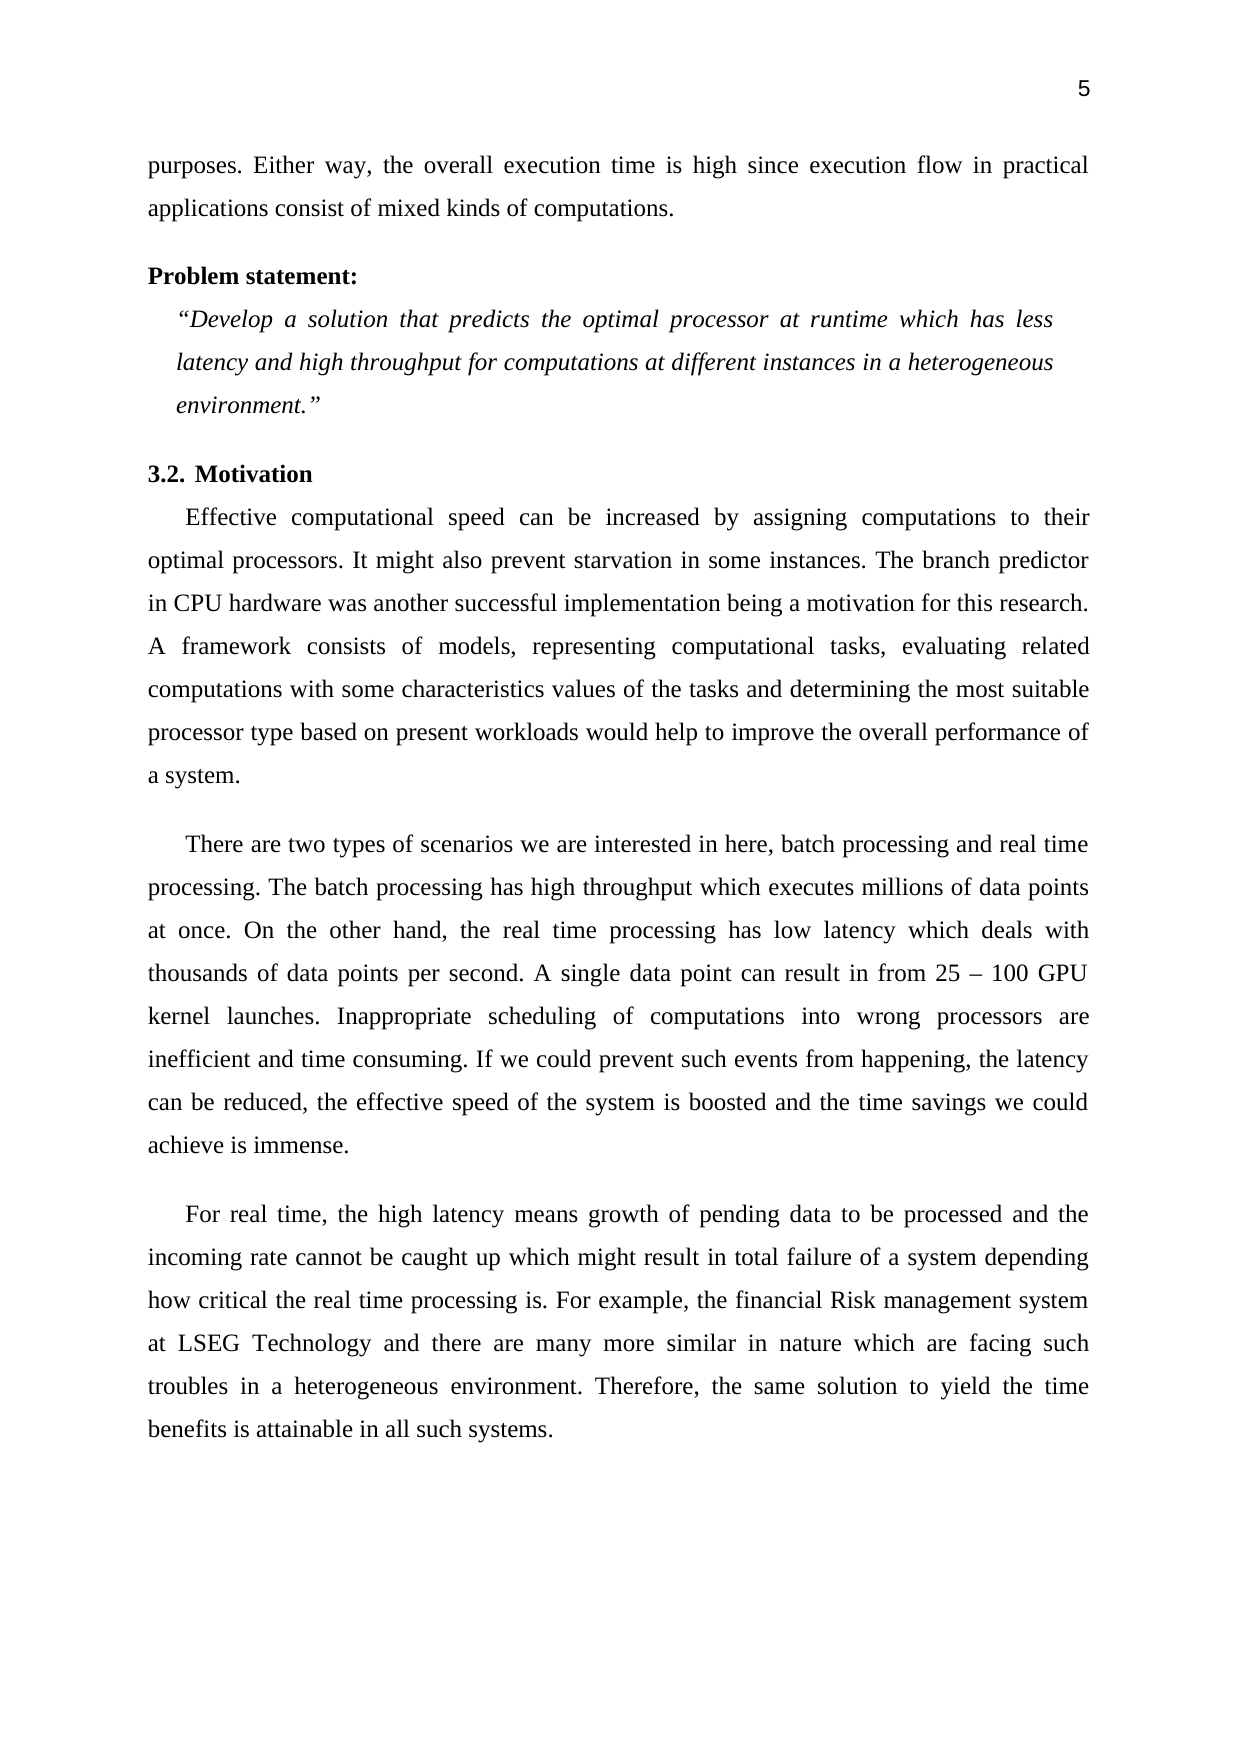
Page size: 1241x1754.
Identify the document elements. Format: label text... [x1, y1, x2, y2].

text Effective computational speed can be increased by assigning computations to their optimal processors. It might also prevent starvation in some instances. The branch predictor in CPU hardware was another successful implementation being a motivation for this research. A framework consists of models, representing computational tasks, evaluating related computations with some characteristics values of the tasks and determining the most suitable processor type based on present workloads would help to improve the overall performance of a system. [148, 502, 1090, 789]
text “Develop a solution that predicts the optimal processor at runtime which has less latency and high throughput for computations at different instances in a heterogeneous environment.” [176, 304, 1057, 419]
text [148, 150, 1090, 222]
text For real time, the high latency means growth of pending data to be processed and the incoming rate cannot be caught up which might result in total failure of a system depending how critical the real time processing is. For example, the financial Risk management system at LSEG Technology and there are many more similar in nature which are facing such troubles in a heterogeneous environment. Therefore, the same solution to yield the time benefits is attainable in all such systems. [148, 1199, 1090, 1443]
text Problem statement: [148, 261, 1090, 290]
text 3.2. Motivation [148, 459, 1090, 487]
text There are two types of scenarios we are interested in here, batch processing and real time processing. The batch processing has high throughput which executes millions of data points at once. On the other hand, the real time processing has low latency which deals with thousands of data points per second. A single data point can result in from 25 – 100 GPU kernel launches. Inappropriate scheduling of computations into wrong processors are inefficient and time consuming. If we could prevent such events from happening, the latency can be reduced, the effective speed of the system is boosted and the time savings we could achieve is immense. [148, 829, 1090, 1159]
